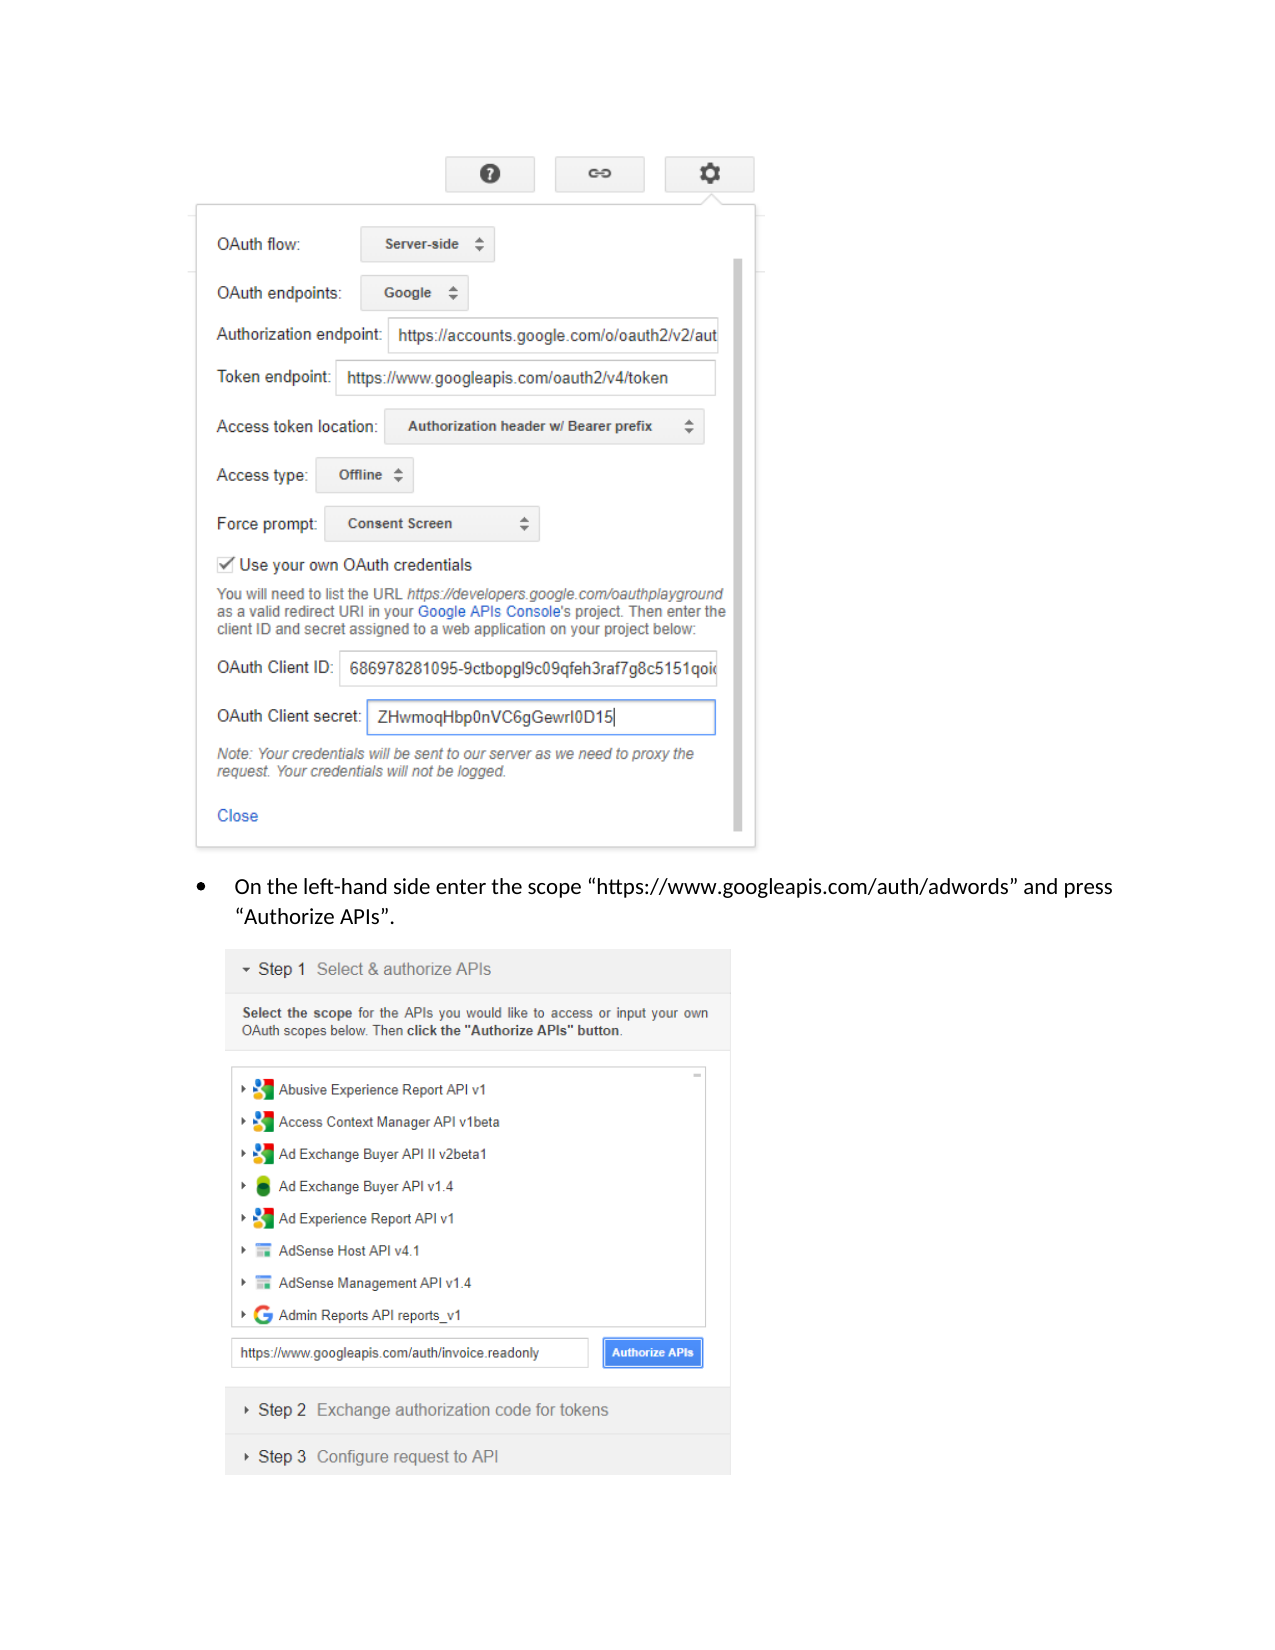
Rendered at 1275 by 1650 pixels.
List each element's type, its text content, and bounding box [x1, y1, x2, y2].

picture [225, 949, 731, 1475]
picture [187, 150, 765, 854]
list On the left-hand side enter the scope “https://www.googleapis.com/auth/adwords” and press “Authorize APIs”. [197, 872, 1125, 930]
